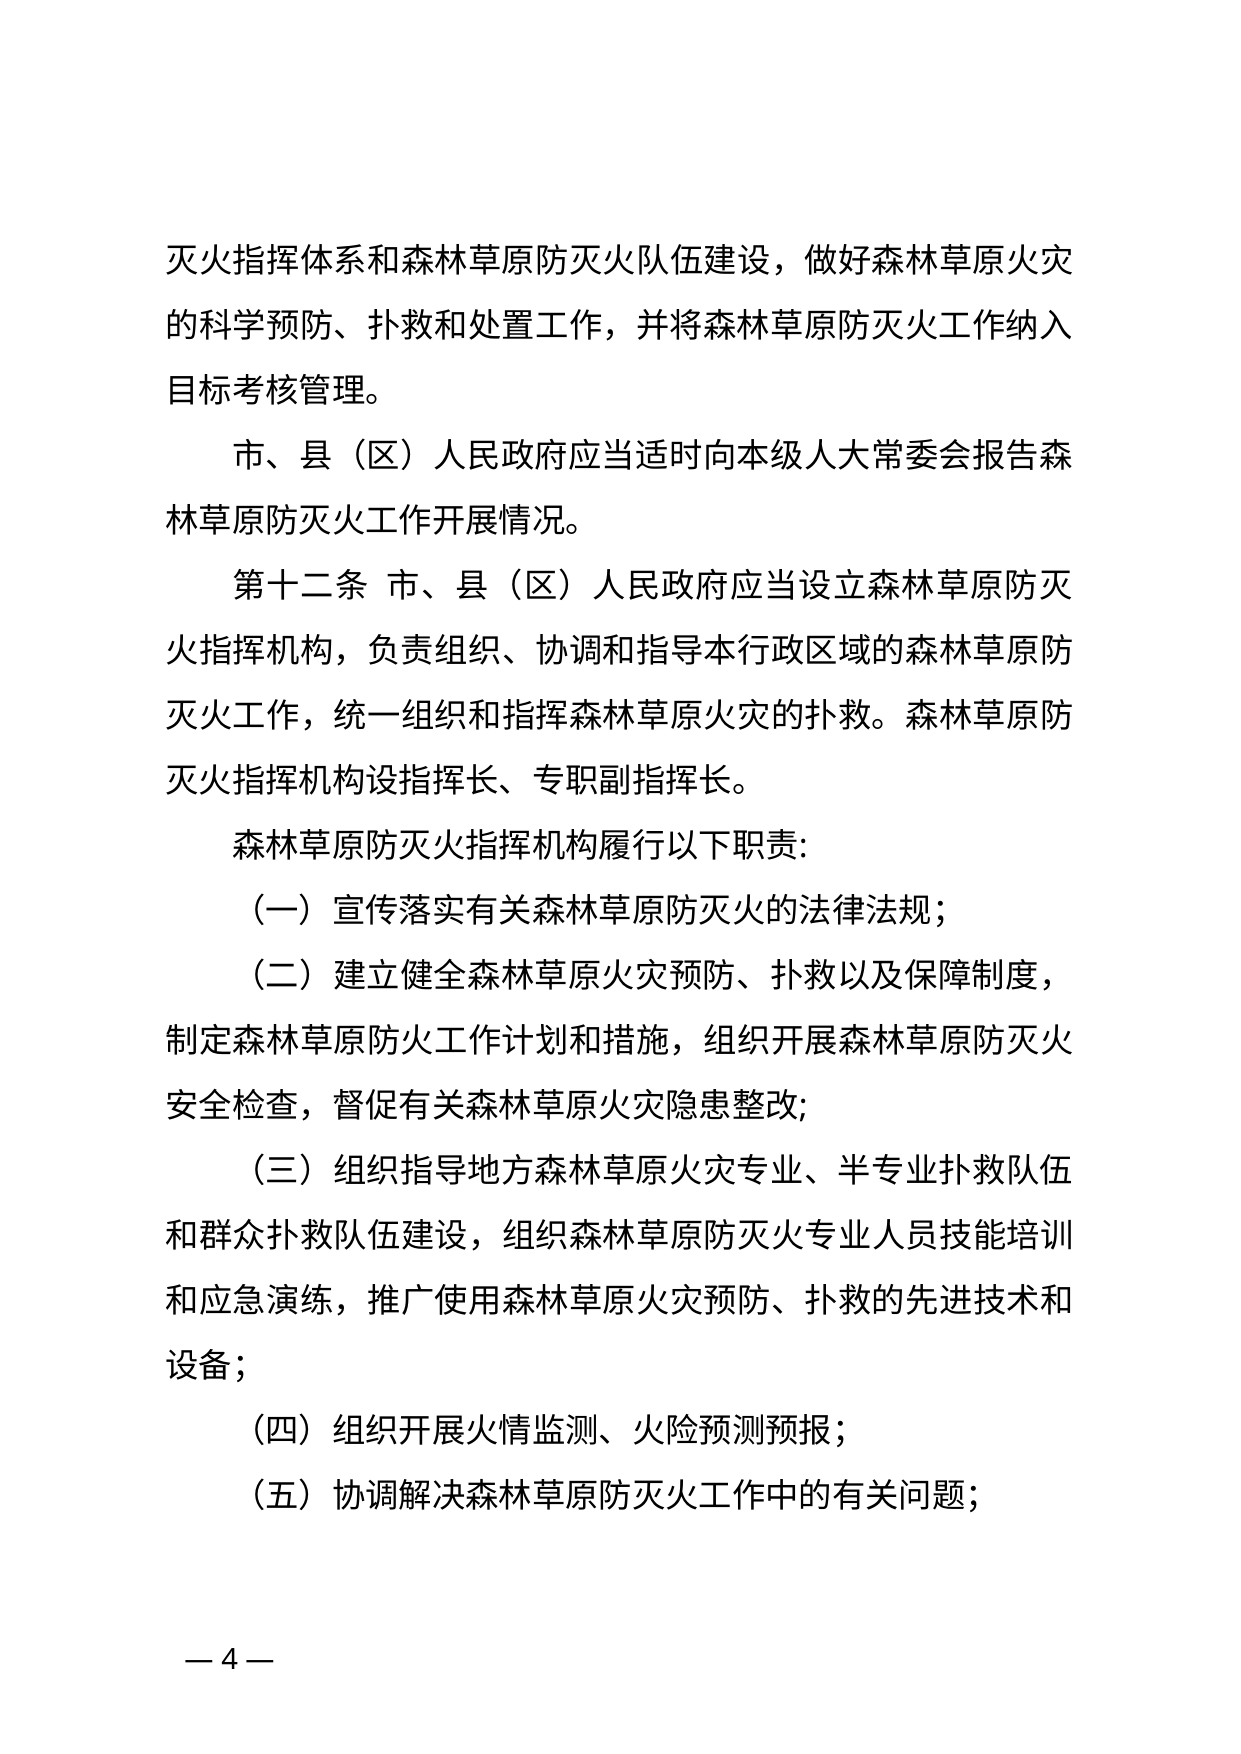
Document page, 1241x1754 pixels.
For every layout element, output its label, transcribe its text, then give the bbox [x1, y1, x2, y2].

text （四）组织开展火情监测、火险预测预报； [165, 1396, 1075, 1461]
text 第十二条 市、县（区）人民政府应当设立森林草原防灭火指挥机构，负责组织、协调和指导本行政区域的森林草原防灭火工作，统一组织和指挥森林草原火灾的扑救。森林草原防灭火指挥机构设指挥长、专职副指挥长。 [165, 551, 1075, 811]
text （二）建立健全森林草原火灾预防、扑救以及保障制度，制定森林草原防火工作计划和措施，组织开展森林草原防灭火安全检查，督促有关森林草原火灾隐患整改; [165, 941, 1075, 1136]
text （三）组织指导地方森林草原火灾专业、半专业扑救队伍和群众扑救队伍建设，组织森林草原防灭火专业人员技能培训和应急演练，推广使用森林草原火灾预防、扑救的先进技术和设备； [165, 1136, 1075, 1396]
text （一）宣传落实有关森林草原防灭火的法律法规； [165, 876, 1075, 941]
text 市、县（区）人民政府应当适时向本级人大常委会报告森林草原防灭火工作开展情况。 [165, 421, 1075, 551]
text （五）协调解决森林草原防灭火工作中的有关问题； [165, 1461, 1075, 1526]
text 森林草原防灭火指挥机构履行以下职责: [165, 811, 1075, 876]
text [165, 226, 1075, 421]
